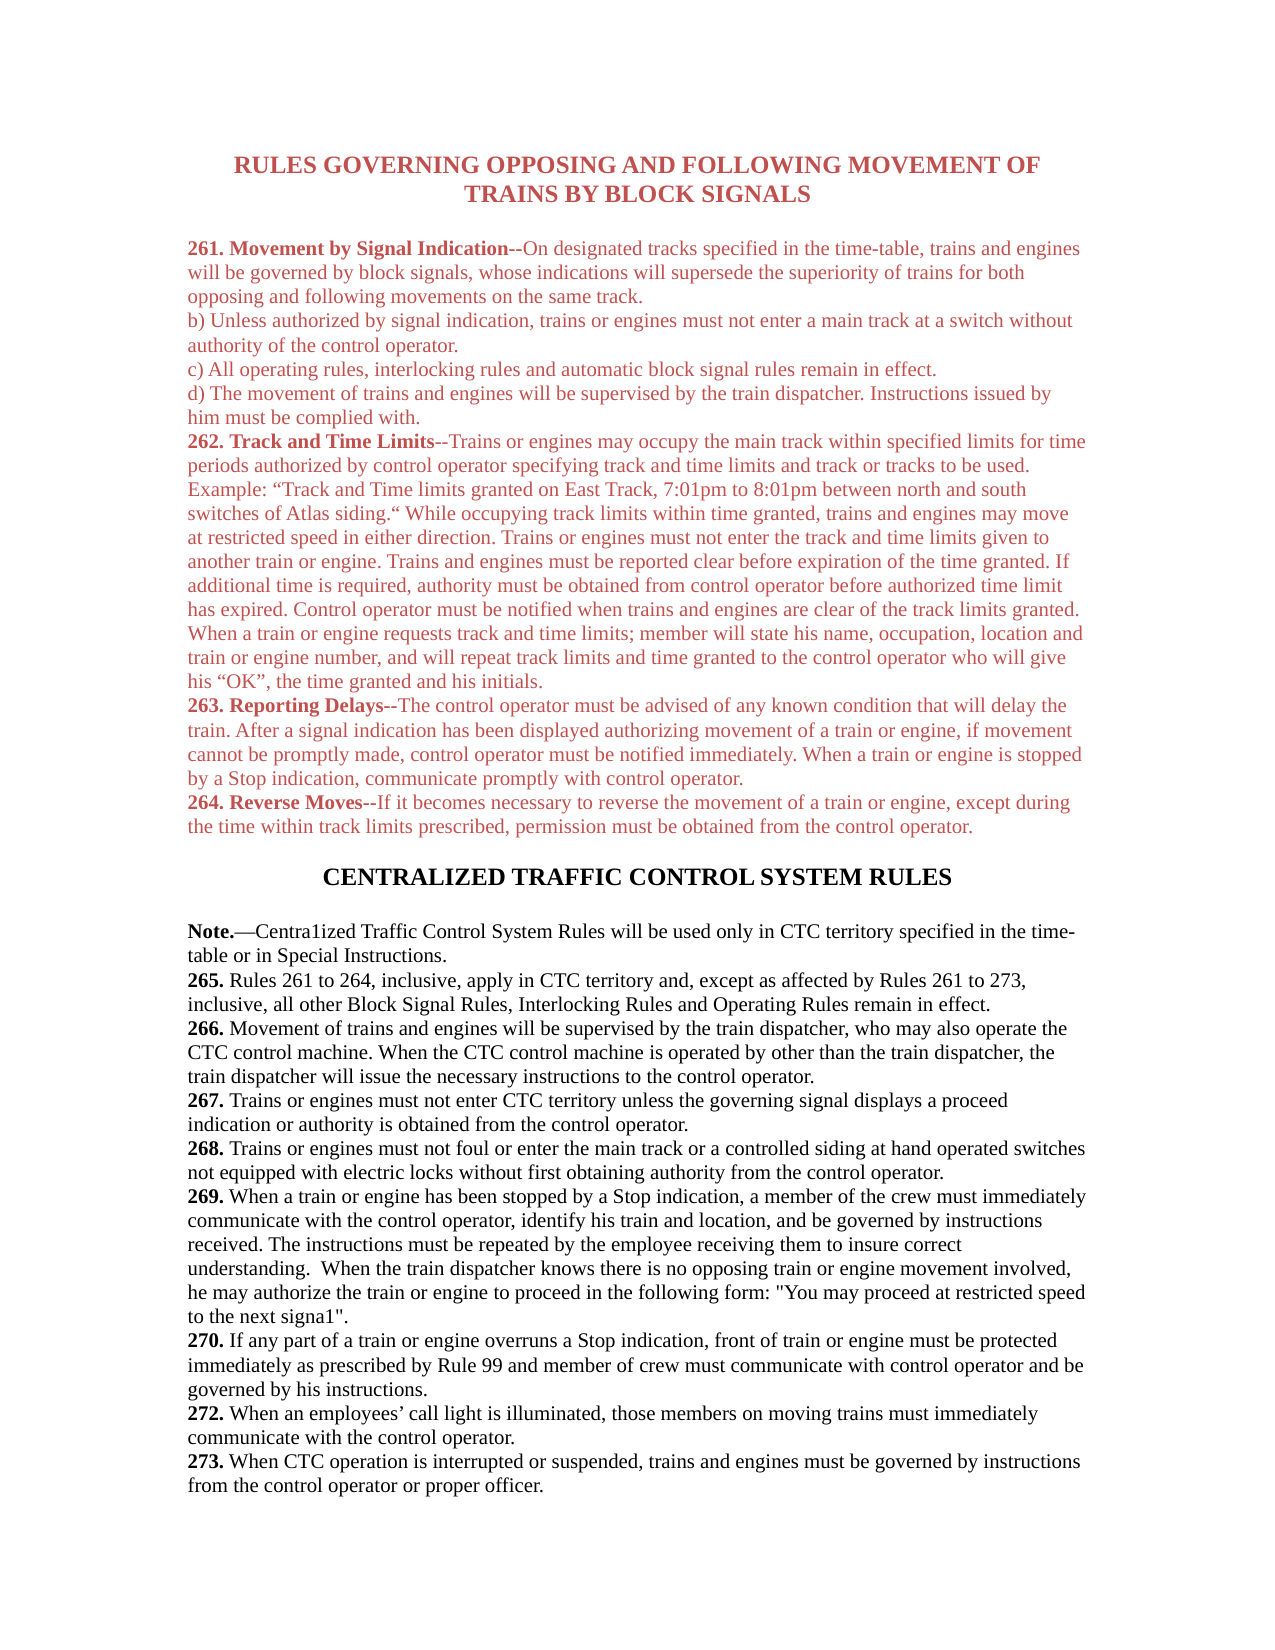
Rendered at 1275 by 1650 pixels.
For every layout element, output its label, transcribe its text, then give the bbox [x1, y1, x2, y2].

text 262. Track and Time Limits--Trains or engines may occupy the main track within specified limits for time periods authorized by control operator specifying track and time limits and track or tracks to be used. Example: “Track and Time limits granted on East Track, 7:01pm to 8:01pm between north and south switches of Atlas siding.“ While occupying track limits within time granted, trains and engines may move at restricted speed in either direction. Trains or engines must not enter the track and time limits given to another train or engine. Trains and engines must be reported clear before expiration of the time granted. If additional time is required, authority must be obtained from control operator before authorized time limit has expired. Control operator must be notified when trains and engines are clear of the track limits granted. [187, 429, 1087, 621]
text 273. When CTC operation is interrupted or suspended, trains and engines must be governed by instructions from the control operator or proper officer. [187, 1449, 1087, 1497]
text 266. Movement of trains and engines will be supervised by the train dispatcher, who may also operate the CTC control machine. When the CTC control machine is operated by other than the train dispatcher, the train dispatcher will issue the necessary instructions to the control operator. [187, 1016, 1087, 1088]
text 263. Reporting Delays--The control operator must be advised of any known condition that will delay the train. After a signal indication has been displayed authorizing movement of a train or engine, if movement cannot be promptly made, control operator must be notified immediately. When a train or engine is stopped by a Stop indication, communicate promptly with control operator. [187, 693, 1087, 790]
text 270. If any part of a train or engine overruns a Stop indication, front of train or engine must be protected immediately as prescribed by Rule 99 and member of crew must communicate with control operator and be governed by his instructions. [187, 1328, 1087, 1401]
text When a train or engine requests track and time limits; member will state his name, occupation, location and train or engine number, and will repeat track limits and time granted to the control operator who will give his “OK”, the time granted and his initials. [187, 621, 1087, 693]
text 264. Reverse Moves--If it becomes necessary to reverse the movement of a train or engine, except during the time within track limits prescribed, permission must be obtained from the control operator. [187, 790, 1087, 838]
text 261. Movement by Signal Indication--On designated tracks specified in the time-table, trains and engines will be governed by block signals, whose indications will supersede the superiority of trains for both opposing and following movements on the same track. [187, 236, 1087, 308]
text c) All operating rules, interlocking rules and automatic block signal rules remain in effect. [187, 357, 1087, 381]
text d) The movement of trains and engines will be supervised by the train dispatcher. Instructions issued by him must be complied with. [187, 381, 1087, 429]
text 267. Trains or engines must not enter CTC territory unless the governing signal displays a proceed indication or authority is obtained from the control operator. [187, 1088, 1087, 1136]
text RULES GOVERNING OPPOSING AND FOLLOWING MOVEMENT OF TRAINS BY BLOCK SIGNALS [187, 150, 1087, 207]
text 268. Trains or engines must not foul or enter the main track or a controlled siding at hand operated switches not equipped with electric locks without first obtaining authority from the control operator. [187, 1136, 1087, 1184]
text 265. Rules 261 to 264, inclusive, apply in CTC territory and, except as affected by Rules 261 to 273, inclusive, all other Block Signal Rules, Interlocking Rules and Operating Rules remain in effect. [187, 967, 1087, 1016]
text 269. When a train or engine has been stopped by a Stop indication, a member of the crew must immediately communicate with the control operator, identify his train and location, and be governed by instructions received. The instructions must be repeated by the employee receiving them to insure correct understanding. When the train dispatcher knows there is no opposing train or engine movement involved, he may authorize the train or engine to proceed in the following form: "You may proceed at restricted speed to the next signa1". [187, 1184, 1087, 1328]
text Note.—Centra1ized Traffic Control System Rules will be used only in CTC territory specified in the time-table or in Special Instructions. [187, 919, 1087, 967]
text 272. When an employees’ call light is illuminated, those members on moving trains must immediately communicate with the control operator. [187, 1401, 1087, 1449]
text CENTRALIZED TRAFFIC CONTROL SYSTEM RULES [187, 862, 1087, 891]
text b) Unless authorized by signal indication, trains or engines must not enter a main track at a switch without authority of the control operator. [187, 308, 1087, 357]
